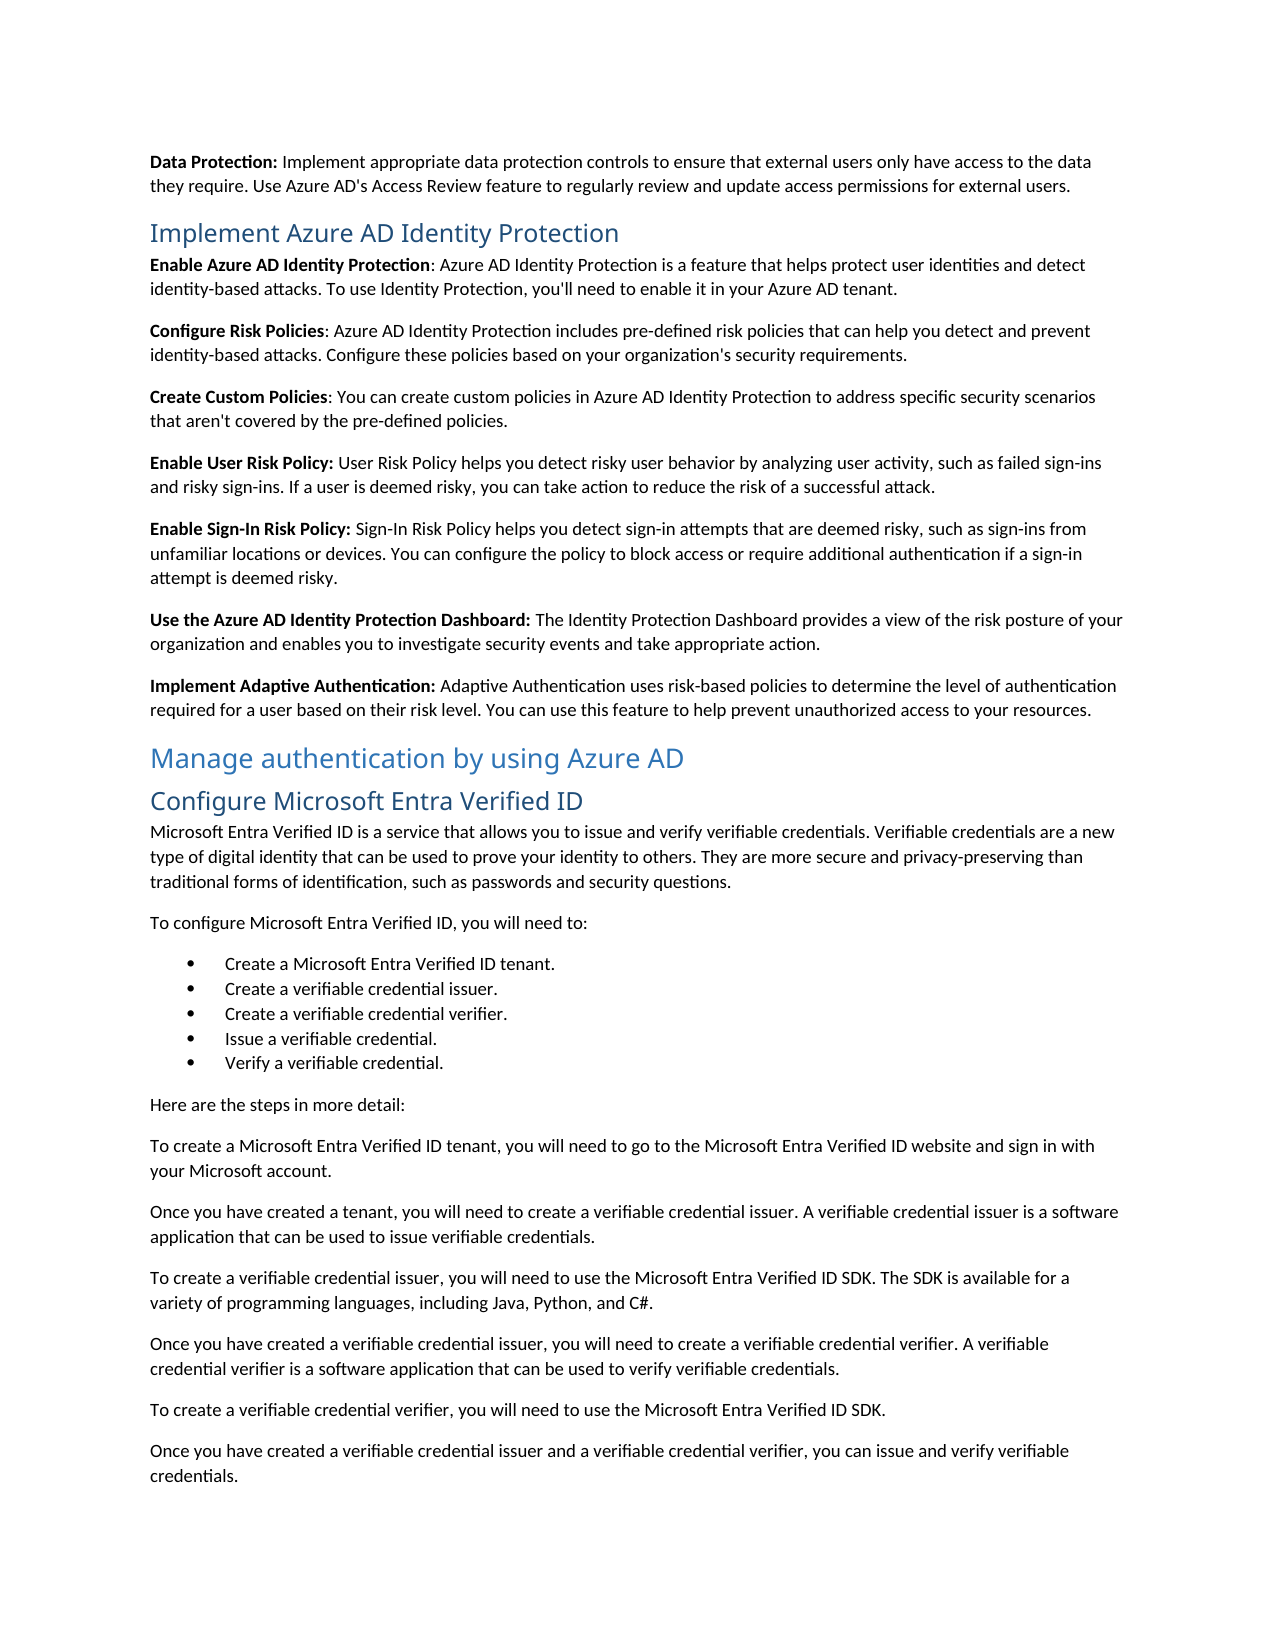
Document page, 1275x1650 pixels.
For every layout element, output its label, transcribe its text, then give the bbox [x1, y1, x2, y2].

text Enable Azure AD Identity Protection: Azure AD Identity Protection is a feature that helps protect user identities and detect identity-based attacks. To use Identity Protection, you'll need to enable it in your Azure AD tenant. [150, 253, 1125, 300]
subtitle Manage authentication by using Azure AD [150, 740, 1125, 777]
text To create a Microsoft Entra Verified ID tenant, you will need to go to the Microsoft Entra Verified ID website and sign in with your Microsoft account. [150, 1134, 1125, 1182]
text Here are the steps in more detail: [150, 1093, 1125, 1116]
text Create Custom Policies: You can create custom policies in Azure AD Identity Protection to address specific security scenarios that aren't covered by the pre-defined policies. [150, 385, 1125, 432]
list Verify a verifiable credential. [187, 1051, 1125, 1074]
text Data Protection: Implement appropriate data protection controls to ensure that external users only have access to the data they require. Use Azure AD's Access Review feature to regularly review and update access permissions for external users. [150, 150, 1125, 198]
list Create a verifiable credential issuer. [187, 977, 1125, 1000]
list Issue a verifiable credential. [187, 1027, 1125, 1049]
text Use the Azure AD Identity Protection Dashboard: The Identity Protection Dashboard provides a view of the risk posture of your organization and enables you to investigate security events and take appropriate action. [150, 608, 1125, 655]
subtitle Implement Azure AD Identity Protection [150, 216, 1125, 250]
text To configure Microsoft Entra Verified ID, you will need to: [150, 911, 1125, 934]
subtitle Configure Microsoft Entra Verified ID [150, 784, 1125, 818]
list Create a verifiable credential verifier. [187, 1002, 1125, 1025]
text Implement Adaptive Authentication: Adaptive Authentication uses risk-based policies to determine the level of authentication required for a user based on their risk level. You can use this feature to help prevent unauthorized access to your resources. [150, 674, 1125, 721]
text To create a verifiable credential verifier, you will need to use the Microsoft Entra Verified ID SDK. [150, 1398, 1125, 1421]
text Enable User Risk Policy: User Risk Policy helps you detect risky user behavior by analyzing user activity, such as failed sign-ins and risky sign-ins. If a user is deemed risky, you can take action to reduce the risk of a successful attack. [150, 451, 1125, 498]
list Create a Microsoft Entra Verified ID tenant. [187, 953, 1125, 976]
text Configure Risk Policies: Azure AD Identity Protection includes pre-defined risk policies that can help you detect and prevent identity-based attacks. Configure these policies based on your organization's security requirements. [150, 319, 1125, 366]
text Microsoft Entra Verified ID is a service that allows you to issue and verify verifiable credentials. Verifiable credentials are a new type of digital identity that can be used to prove your identity to others. They are more secure and privacy-preserving than traditional forms of identification, such as passwords and security questions. [150, 821, 1125, 893]
text Once you have created a verifiable credential issuer and a verifiable credential verifier, you can issue and verify verifiable credentials. [150, 1439, 1125, 1487]
text Enable Sign-In Risk Policy: Sign-In Risk Policy helps you detect sign-in attempts that are deemed risky, such as sign-ins from unfamiliar locations or devices. You can configure the policy to block access or require additional authentication if a sign-in attempt is deemed risky. [150, 517, 1125, 589]
